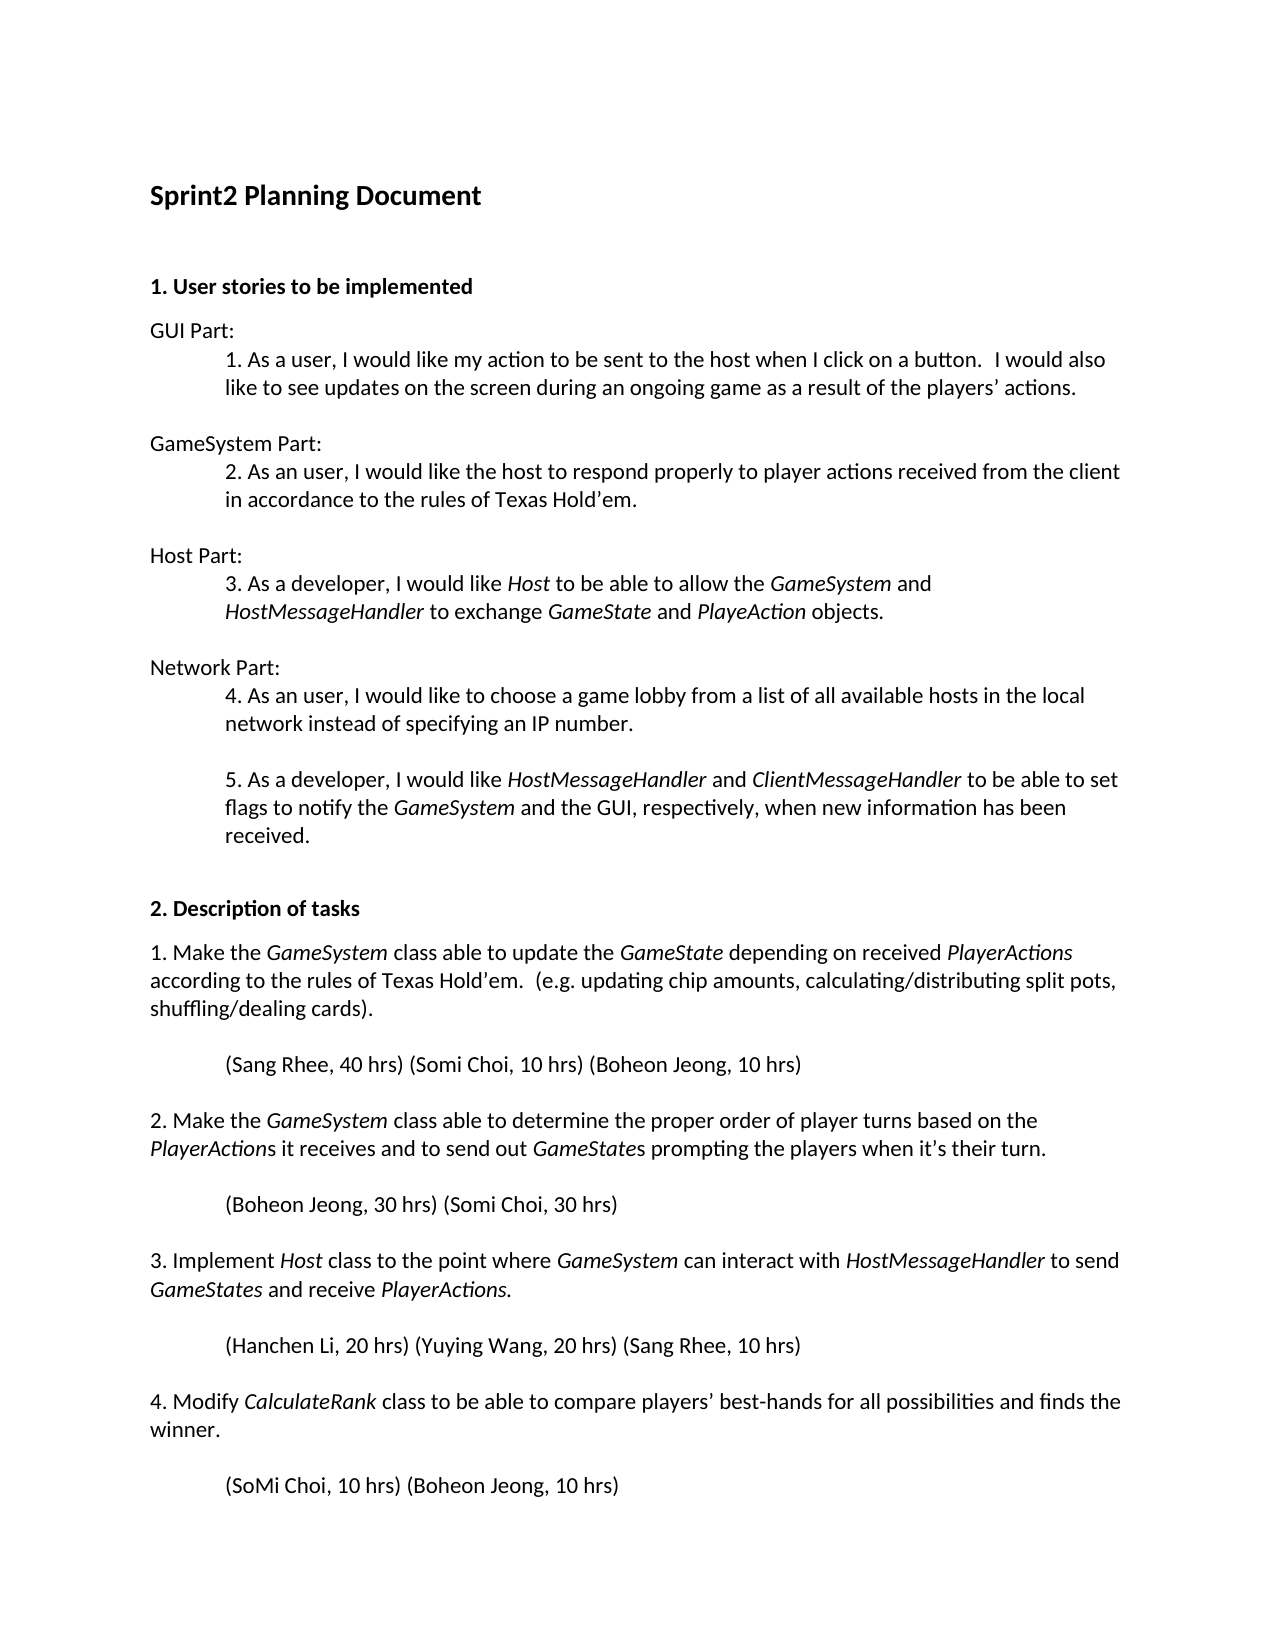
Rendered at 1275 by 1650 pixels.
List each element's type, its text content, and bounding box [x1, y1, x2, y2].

text 3. Implement Host class to the point where GameSystem can interact with HostMessageHandler to send GameStates and receive PlayerActions. [150, 1247, 1125, 1331]
text (Sang Rhee, 40 hrs) (Somi Choi, 10 hrs) (Boheon Jeong, 10 hrs) [150, 1051, 1125, 1107]
text 5. As a developer, I would like HostMessageHandler and ClientMessageHandler to be able to set flags to notify the GameSystem and the GUI, respectively, when new information has been received. [225, 765, 1125, 849]
text GUI Part: [150, 317, 1125, 345]
text 2. As an user, I would like the host to respond properly to player actions received from the client in accordance to the rules of Texas Hold’em. [225, 457, 1125, 513]
text Sprint2 Planning Document [150, 177, 1125, 213]
text 4. As an user, I would like to choose a game lobby from a list of all available hosts in the local network instead of specifying an IP number. [225, 681, 1125, 765]
text 1. As a user, I would like my action to be sent to the host when I click on a button. I would also like to see updates on the screen during an ongoing game as a result of the players’ actions. [225, 345, 1125, 429]
text GameSystem Part: [150, 429, 1125, 457]
text 2. Make the GameSystem class able to determine the proper order of player turns based on the PlayerActions it receives and to send out GameStates prompting the players when it’s their turn. [150, 1107, 1125, 1191]
text (SoMi Choi, 10 hrs) (Boheon Jeong, 10 hrs) [150, 1471, 1125, 1499]
text 4. Modify CalculateRank class to be able to compare players’ best-hands for all possibilities and finds the winner. [150, 1387, 1125, 1443]
text Host Part: [150, 541, 1125, 569]
text 1. User stories to be implemented [150, 272, 1125, 300]
text 2. Description of tasks [150, 894, 1125, 922]
text Network Part: [150, 653, 1125, 681]
text (Hanchen Li, 20 hrs) (Yuying Wang, 20 hrs) (Sang Rhee, 10 hrs) [150, 1331, 1125, 1387]
text 3. As a developer, I would like Host to be able to allow the GameSystem and HostMessageHandler to exchange GameState and PlayeAction objects. [225, 569, 1125, 625]
text 1. Make the GameSystem class able to update the GameState depending on received PlayerActions according to the rules of Texas Hold’em. (e.g. updating chip amounts, calculating/distributing split pots, shuffling/dealing cards). [150, 938, 1125, 1022]
text (Boheon Jeong, 30 hrs) (Somi Choi, 30 hrs) [150, 1191, 1125, 1247]
